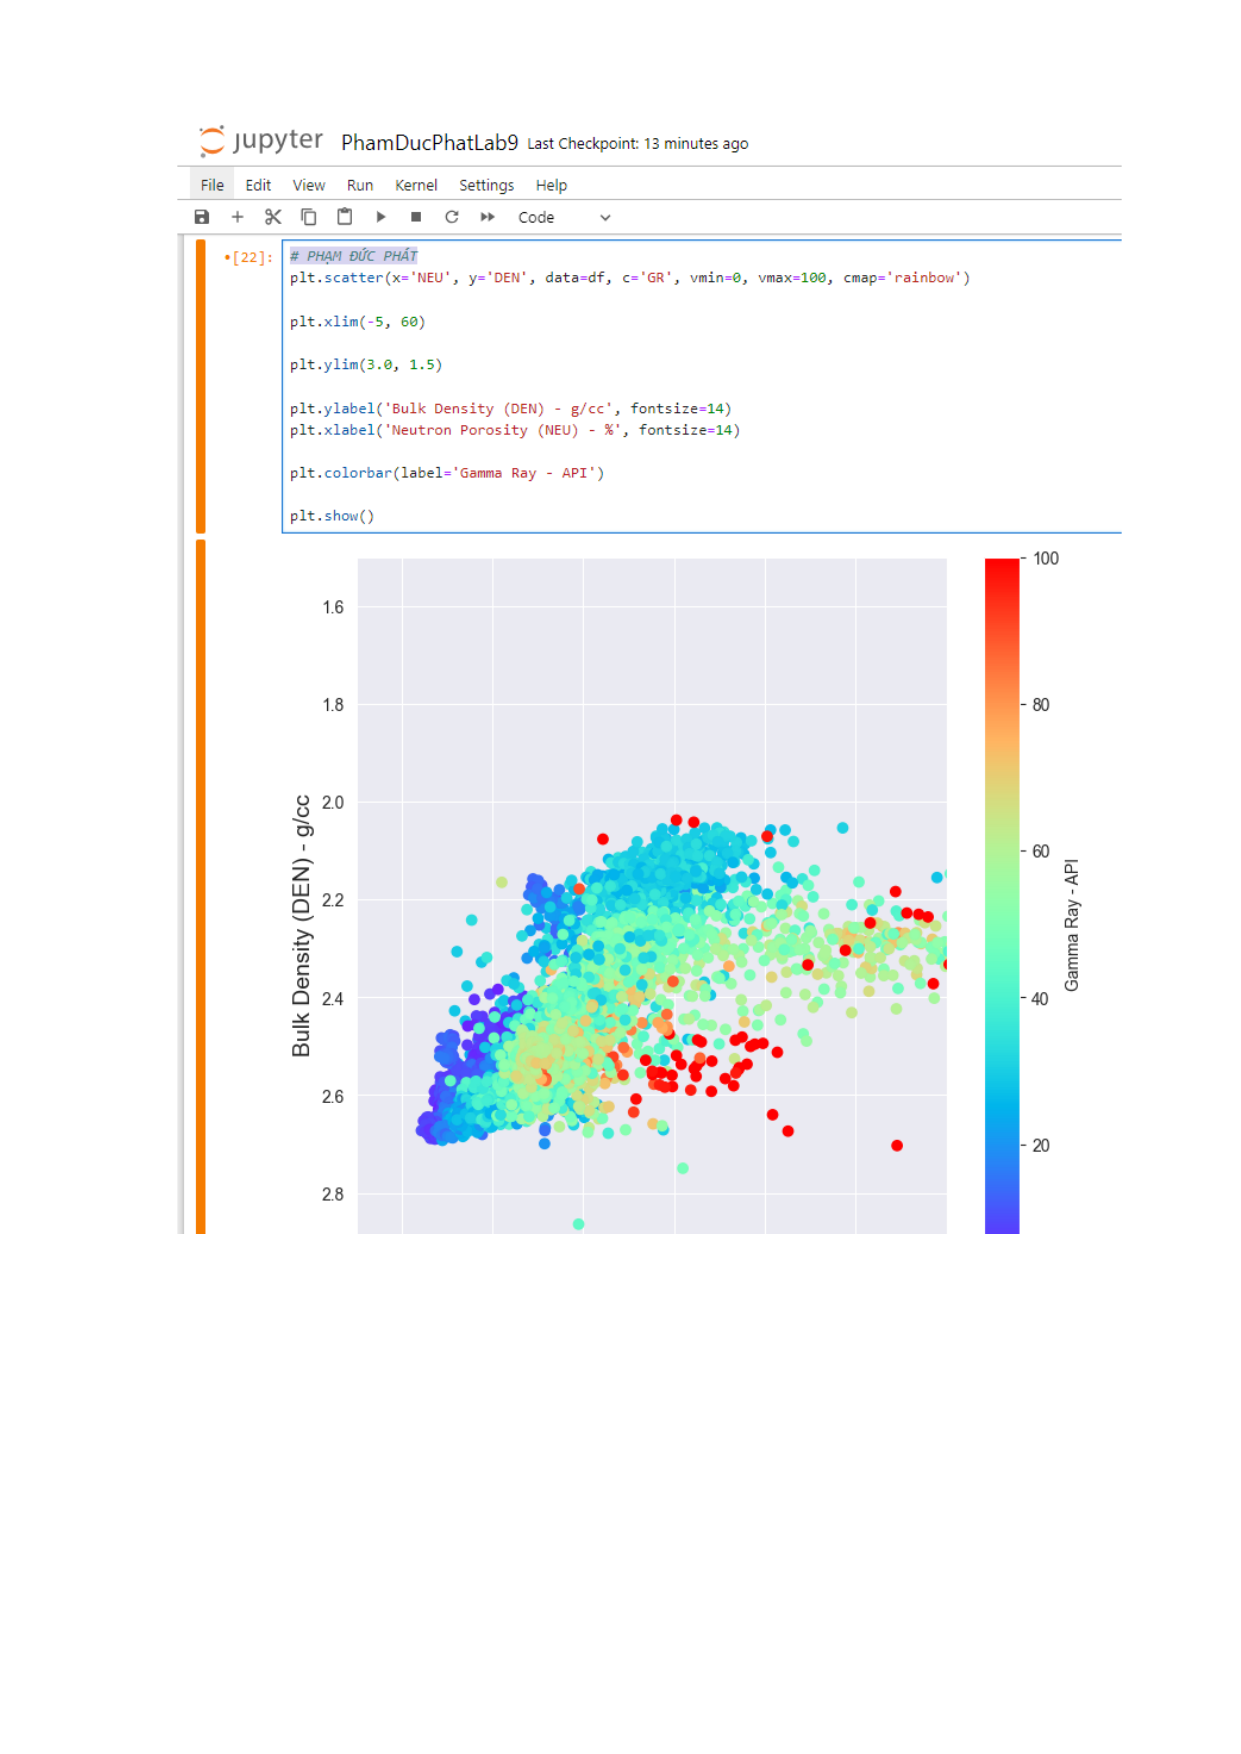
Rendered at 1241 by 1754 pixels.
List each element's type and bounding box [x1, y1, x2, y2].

picture [177, 118, 1122, 1234]
